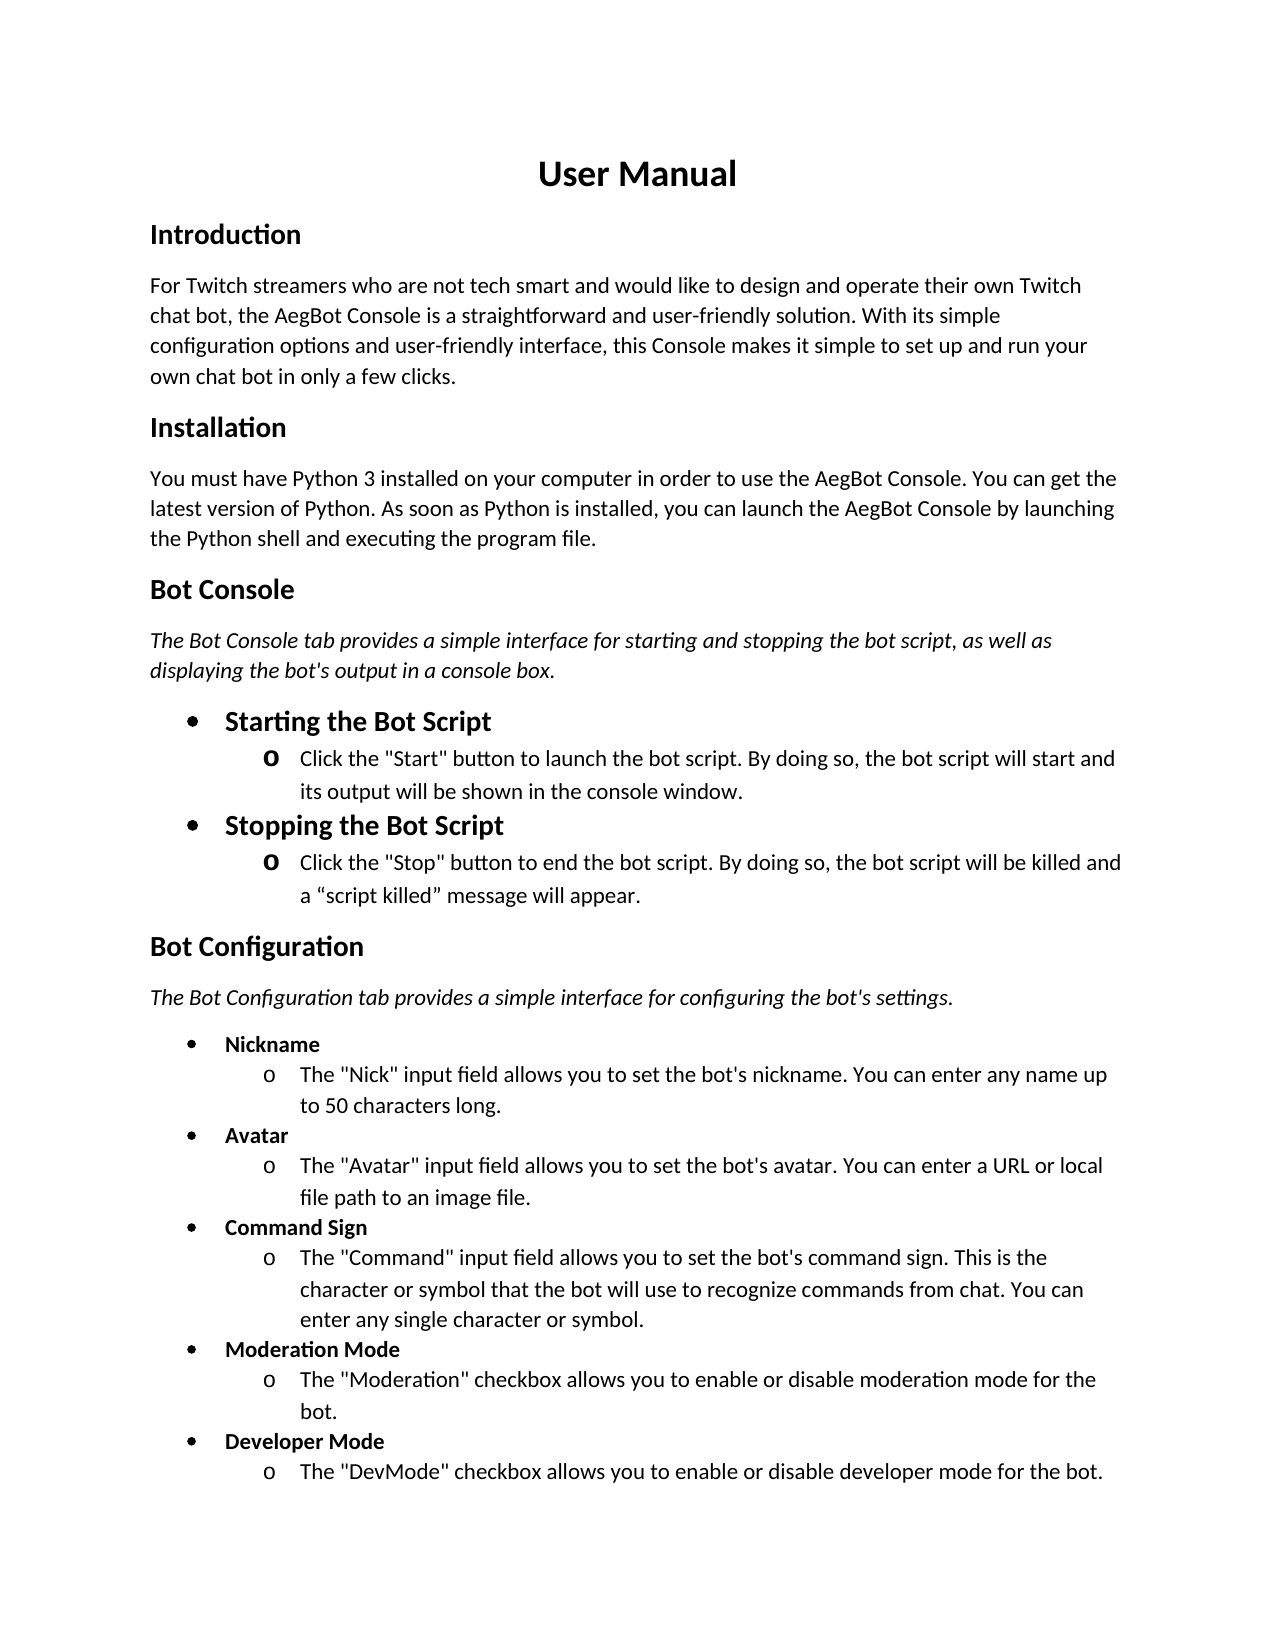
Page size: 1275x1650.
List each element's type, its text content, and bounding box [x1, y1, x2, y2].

list Nickname [187, 1030, 1125, 1058]
text The Bot Configuration tab provides a simple interface for configuring the bot's settings. [150, 983, 1125, 1011]
list The "Moderation" checkbox allows you to enable or disable moderation mode for the bot. [262, 1365, 1125, 1425]
text You must have Python 3 installed on your computer in order to use the AegBot Console. You can get the latest version of Python. As soon as Python is installed, you can launch the AegBot Console by launching the Python shell and executing the program file. [150, 464, 1125, 552]
list The "Nick" input field allows you to set the bot's nickname. You can enter any name up to 50 characters long. [262, 1060, 1125, 1119]
list Click the "Start" button to launch the bot script. By doing so, the bot script will start and its output will be shown in the console window. [262, 742, 1125, 805]
text The Bot Console tab provides a simple interface for starting and stopping the bot script, as well as displaying the bot's output in a console box. [150, 626, 1125, 684]
list The "DevMode" checkbox allows you to enable or disable developer mode for the bot. [262, 1457, 1125, 1486]
list Starting the Bot Script [187, 703, 1125, 739]
text Bot Console [150, 571, 1125, 607]
list The "Avatar" input field allows you to set the bot's avatar. You can enter a URL or local file path to an image file. [262, 1152, 1125, 1211]
list Avatar [187, 1121, 1125, 1149]
list Developer Mode [187, 1427, 1125, 1455]
text User Manual [150, 150, 1125, 196]
text For Twitch streamers who are not tech smart and would like to design and operate their own Twitch chat bot, the AegBot Console is a straightforward and user-friendly solution. With its simple configuration options and user-friendly interface, this Console makes it simple to set up and run your own chat bot in only a few clicks. [150, 271, 1125, 390]
list Stopping the Bot Script [187, 807, 1125, 843]
text Installation [150, 409, 1125, 444]
text Bot Configuration [150, 928, 1125, 963]
list Click the "Stop" button to end the bot script. By doing so, the bot script will be killed and a “script killed” message will appear. [262, 846, 1125, 909]
text Introduction [150, 216, 1125, 252]
list Command Sign [187, 1213, 1125, 1241]
list The "Command" input field allows you to set the bot's command sign. This is the character or symbol that the bot will use to recognize commands from chat. You can enter any single character or symbol. [262, 1243, 1125, 1333]
list Moderation Mode [187, 1335, 1125, 1363]
